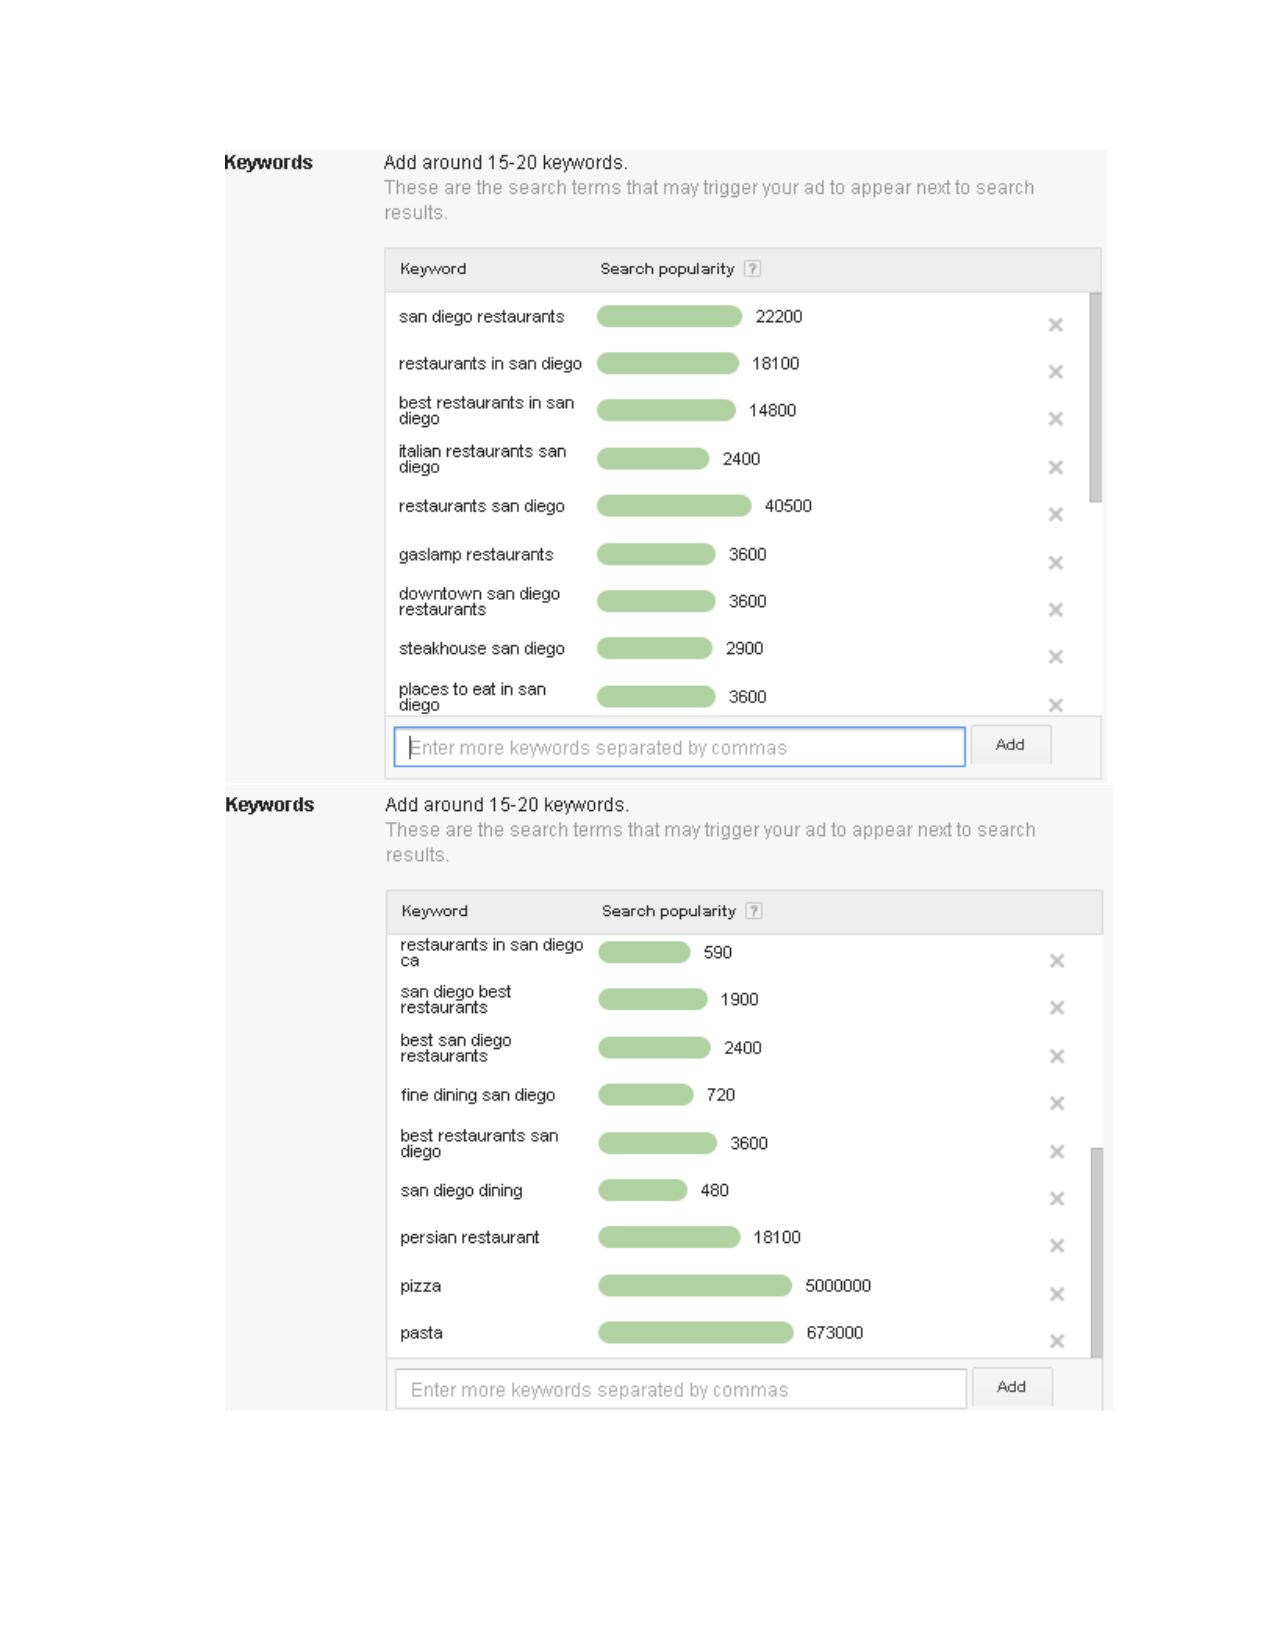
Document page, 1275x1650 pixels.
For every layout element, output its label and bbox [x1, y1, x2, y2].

picture [225, 149, 1107, 783]
picture [225, 785, 1113, 1411]
